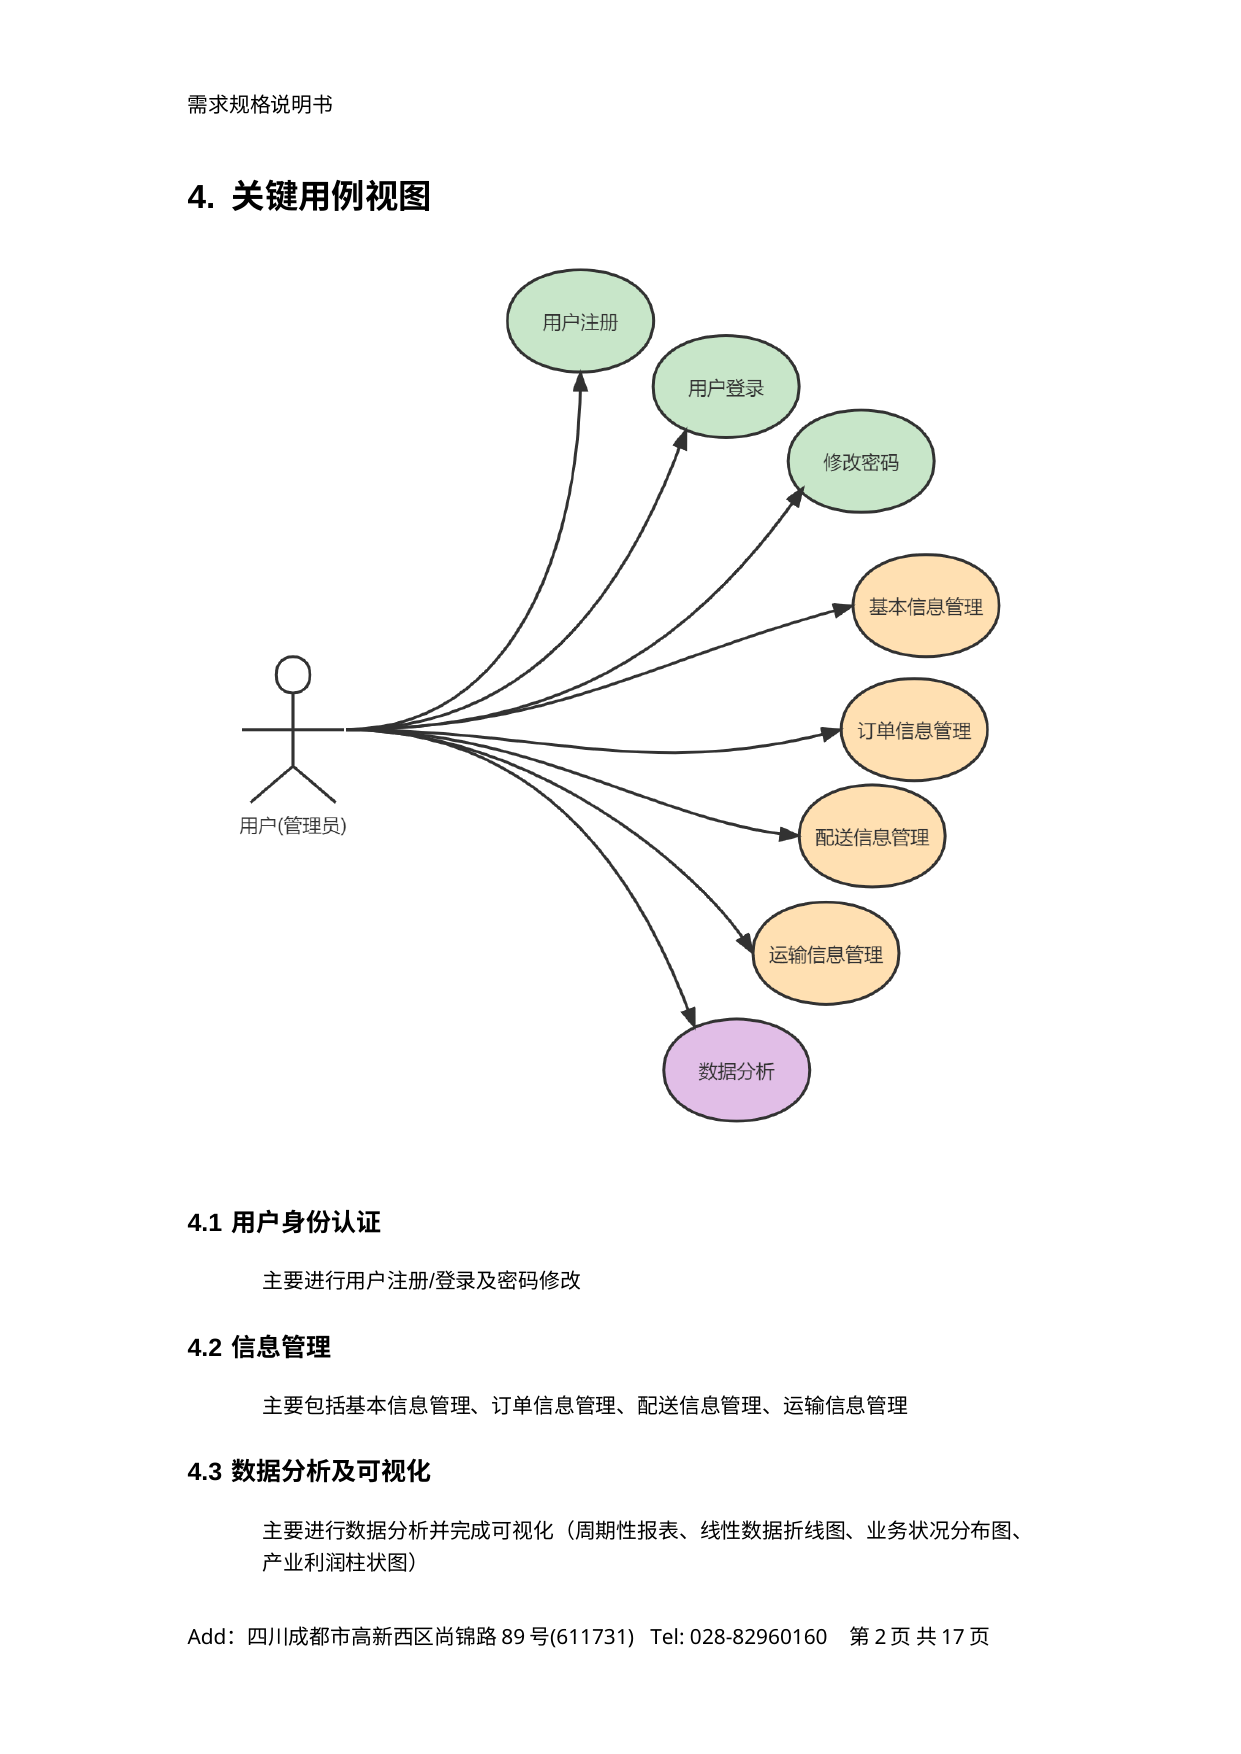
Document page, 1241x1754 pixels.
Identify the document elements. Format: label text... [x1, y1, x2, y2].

subtitle 用户身份认证 [187, 1188, 1053, 1253]
picture [205, 233, 1035, 1157]
text 主要包括基本信息管理、订单信息管理、配送信息管理、运输信息管理 [262, 1388, 1053, 1421]
text 主要进行用户注册/登录及密码修改 [262, 1264, 1053, 1296]
subtitle 数据分析及可视化 [187, 1437, 1053, 1502]
text 主要进行数据分析并完成可视化（周期性报表、线性数据折线图、业务状况分布图、产业利润柱状图） [262, 1513, 1053, 1578]
subtitle 关键用例视图 [187, 162, 1053, 227]
subtitle 信息管理 [187, 1313, 1053, 1378]
